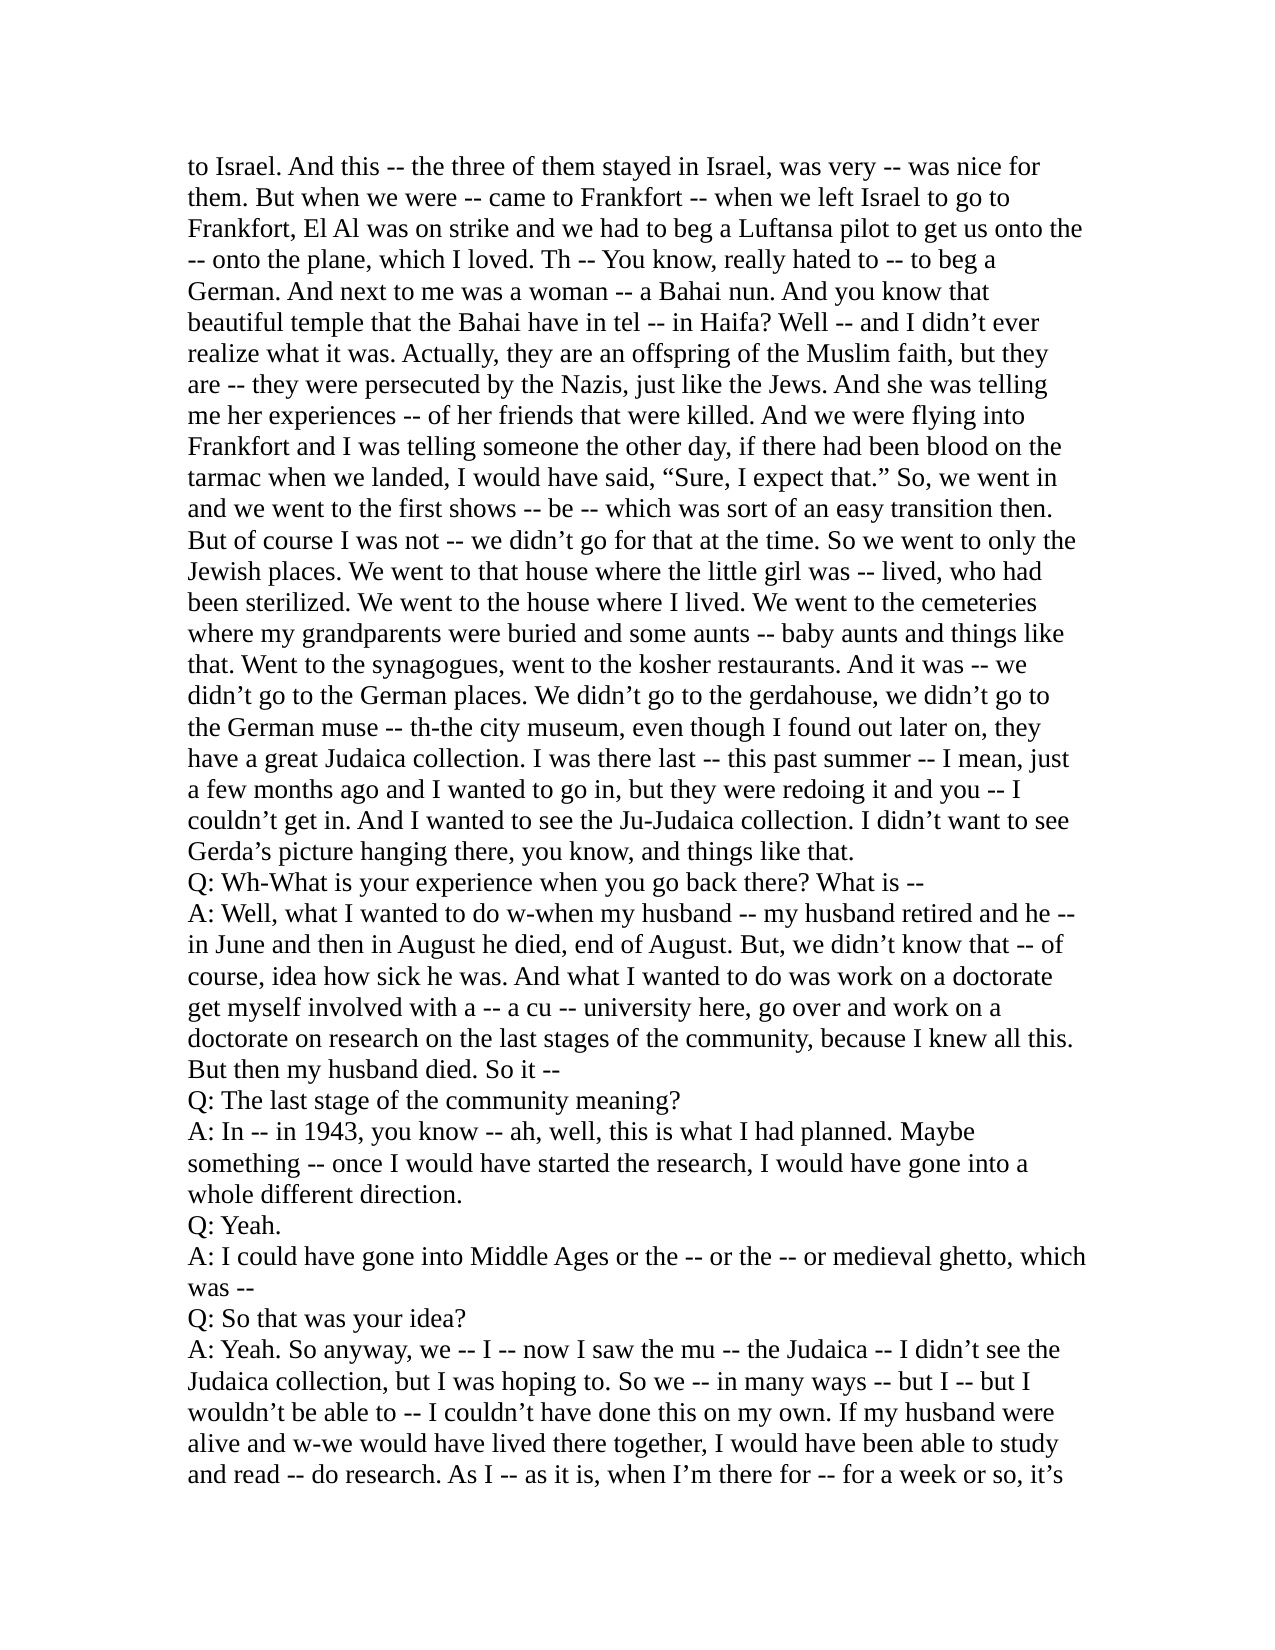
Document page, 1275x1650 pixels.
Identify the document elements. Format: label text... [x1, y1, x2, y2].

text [187, 1396, 1087, 1489]
text Q: Yeah. [187, 1271, 1087, 1302]
text A: In -- in 1943, you know -- ah, well, this is what I had planned. Maybe something -- once I would have started the research, I would have gone into a whole different direction. [187, 1178, 1087, 1271]
text Q: Wh-What is your experience when you go back there? What is -- [187, 929, 1087, 960]
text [187, 150, 1087, 929]
text A: Well, what I wanted to do w-when my husband -- my husband retired and he -- in June and then in August he died, end of August. But, we didn’t know that -- of course, idea how sick he was. And what I wanted to do was work on a doctorate get myself involved with a -- a cu -- university here, go over and work on a doctorate on research on the last stages of the community, because I knew all this. But then my husband died. So it -- [187, 960, 1087, 1147]
text A: I could have gone into Middle Ages or the -- or the -- or medieval ghetto, which was -- [187, 1302, 1087, 1365]
text Q: So that was your idea? [187, 1365, 1087, 1396]
text Q: The last stage of the community meaning? [187, 1147, 1087, 1178]
